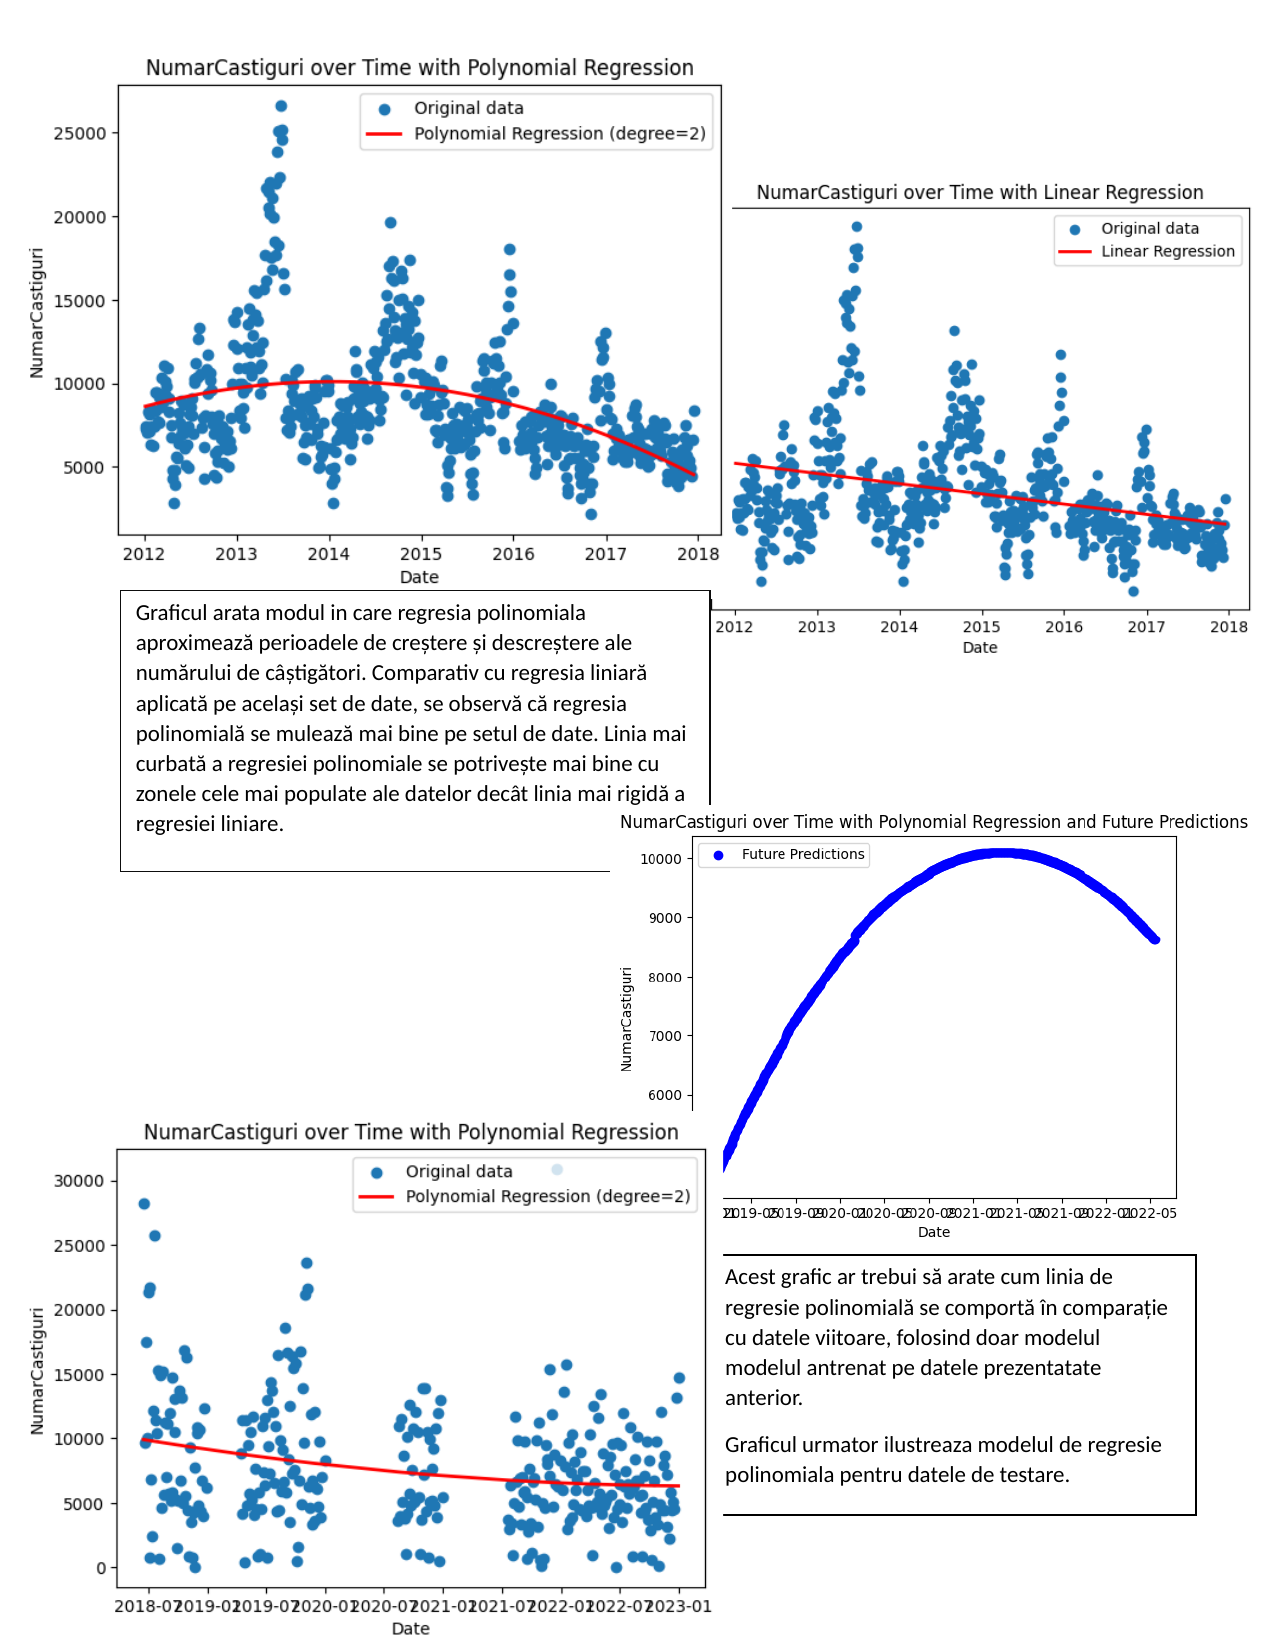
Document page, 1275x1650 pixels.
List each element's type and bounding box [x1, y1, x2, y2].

picture [18, 805, 1257, 1650]
picture [17, 46, 1260, 667]
picture [121, 591, 709, 667]
